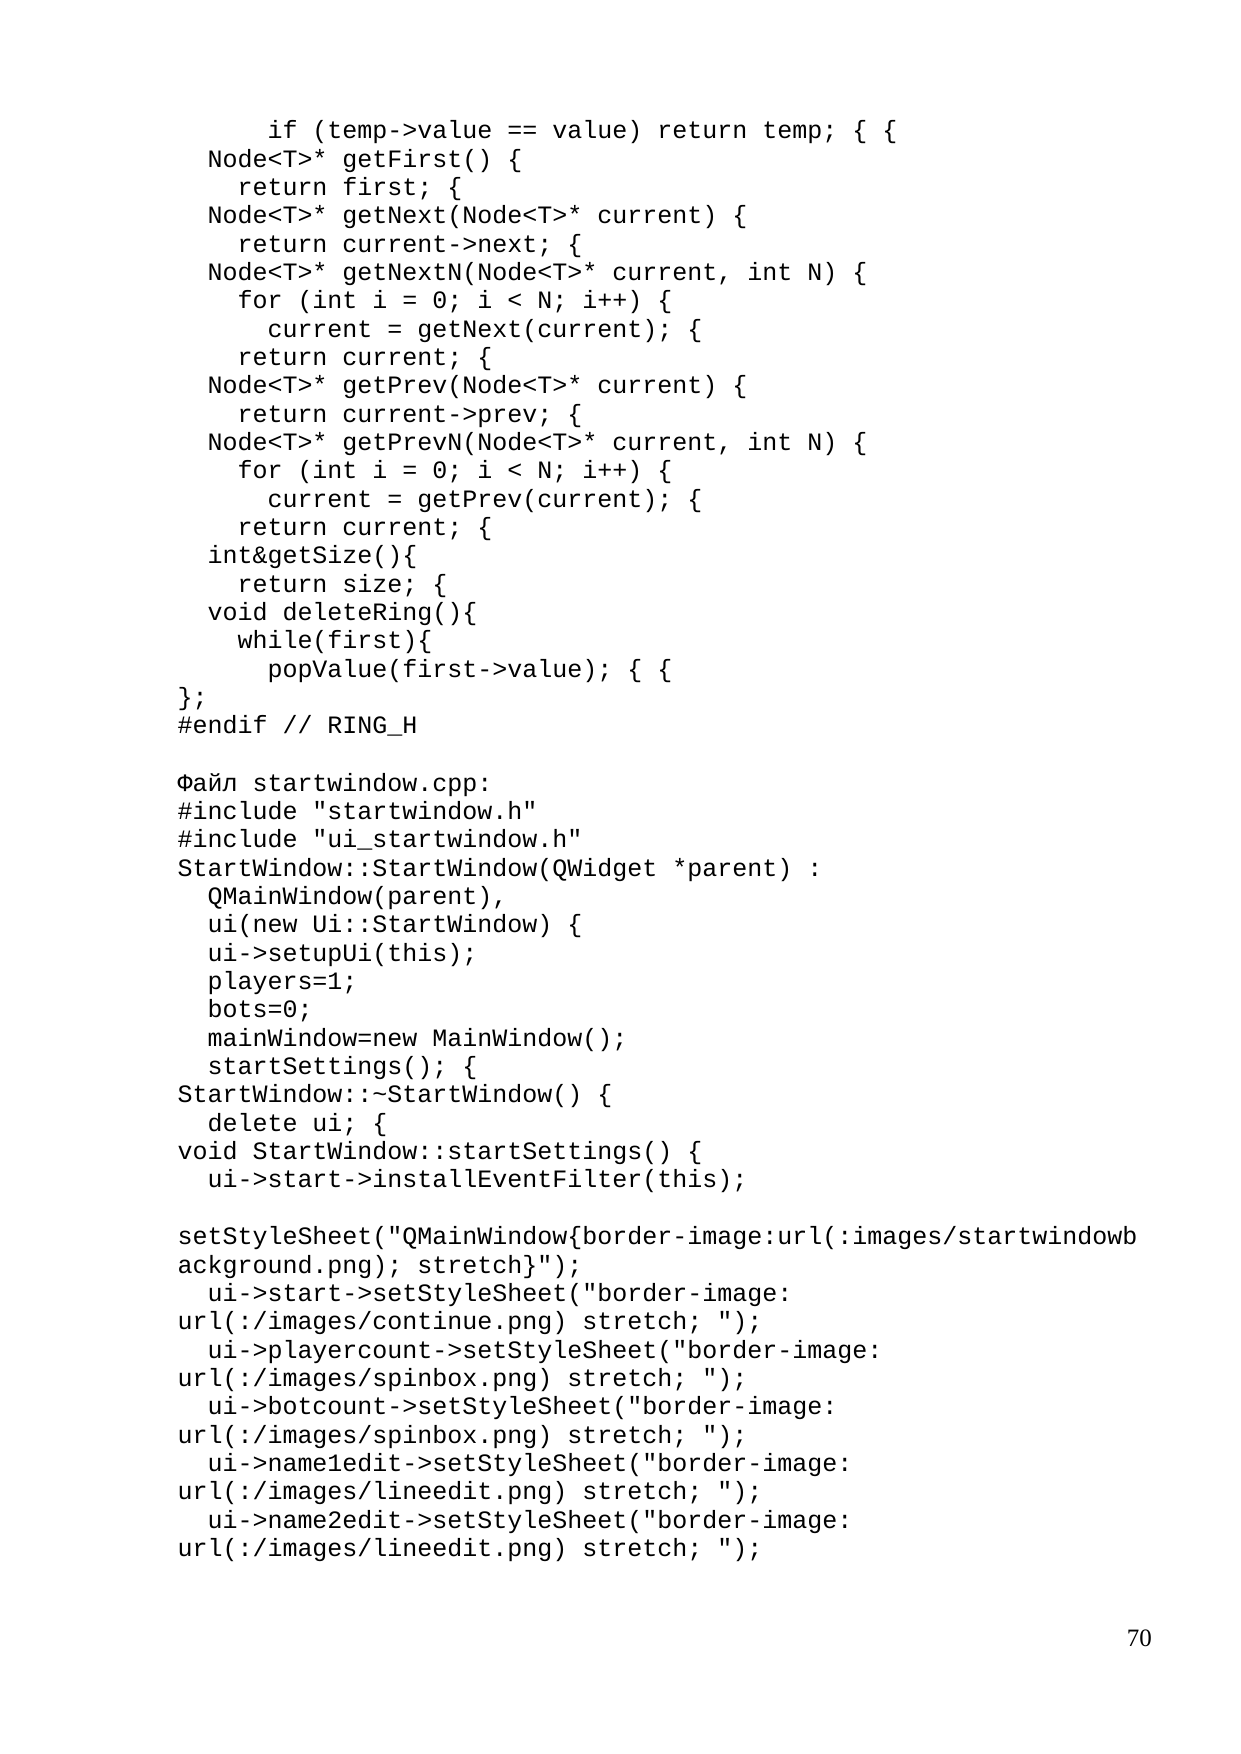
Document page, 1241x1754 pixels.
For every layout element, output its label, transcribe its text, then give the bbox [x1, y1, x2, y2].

text while(first){ [177, 628, 1152, 656]
text QMainWindow(parent), [177, 883, 1152, 912]
text popValue(first->value); { { [177, 656, 1152, 685]
text StartWindow::StartWindow(QWidget *parent) : [177, 855, 1152, 883]
text return current; { [177, 345, 1152, 373]
text mainWindow=new MainWindow(); [177, 1025, 1152, 1053]
text Node<T>* getNext(Node<T>* current) { [177, 203, 1152, 231]
text ui->setupUi(this); [177, 940, 1152, 968]
text return current->prev; { [177, 401, 1152, 430]
text Node<T>* getFirst() { [177, 146, 1152, 175]
text ui->start->setStyleSheet("border-image: url(:/images/continue.png) stretch; "); [177, 1281, 1152, 1337]
text Node<T>* getPrevN(Node<T>* current, int N) { [177, 430, 1152, 458]
text for (int i = 0; i < N; i++) { [177, 458, 1152, 486]
text ui->botcount->setStyleSheet("border-image: url(:/images/spinbox.png) stretch; "); [177, 1394, 1152, 1451]
text ui->playercount->setStyleSheet("border-image: url(:/images/spinbox.png) stretch; "); [177, 1337, 1152, 1394]
text bots=0; [177, 997, 1152, 1025]
text ui->start->installEventFilter(this); [177, 1167, 1152, 1195]
text void deleteRing(){ [177, 600, 1152, 628]
text void StartWindow::startSettings() { [177, 1138, 1152, 1167]
text startSettings(); { [177, 1053, 1152, 1082]
text setStyleSheet("QMainWindow{border-image:url(:images/startwindowbackground.png); stretch}"); [177, 1195, 1152, 1281]
text ui(new Ui::StartWindow) { [177, 912, 1152, 940]
text players=1; [177, 968, 1152, 997]
text if (temp->value == value) return temp; { { [177, 118, 1152, 146]
text Node<T>* getPrev(Node<T>* current) { [177, 373, 1152, 401]
text return current; { [177, 515, 1152, 543]
text #endif // RING_H [177, 713, 1152, 741]
text delete ui; { [177, 1110, 1152, 1138]
text #include "ui_startwindow.h" [177, 827, 1152, 855]
text }; [177, 685, 1152, 713]
text current = getPrev(current); { [177, 486, 1152, 515]
text for (int i = 0; i < N; i++) { [177, 288, 1152, 316]
text Node<T>* getNextN(Node<T>* current, int N) { [177, 260, 1152, 288]
text Файл startwindow.cpp: [177, 770, 1152, 798]
text StartWindow::~StartWindow() { [177, 1082, 1152, 1110]
text current = getNext(current); { [177, 316, 1152, 345]
text return current->next; { [177, 231, 1152, 260]
text int&getSize(){ [177, 543, 1152, 571]
text ui->name2edit->setStyleSheet("border-image: url(:/images/lineedit.png) stretch; "); [177, 1507, 1152, 1564]
text return first; { [177, 175, 1152, 203]
text #include "startwindow.h" [177, 798, 1152, 827]
text ui->name1edit->setStyleSheet("border-image: url(:/images/lineedit.png) stretch; "); [177, 1451, 1152, 1507]
text return size; { [177, 571, 1152, 600]
